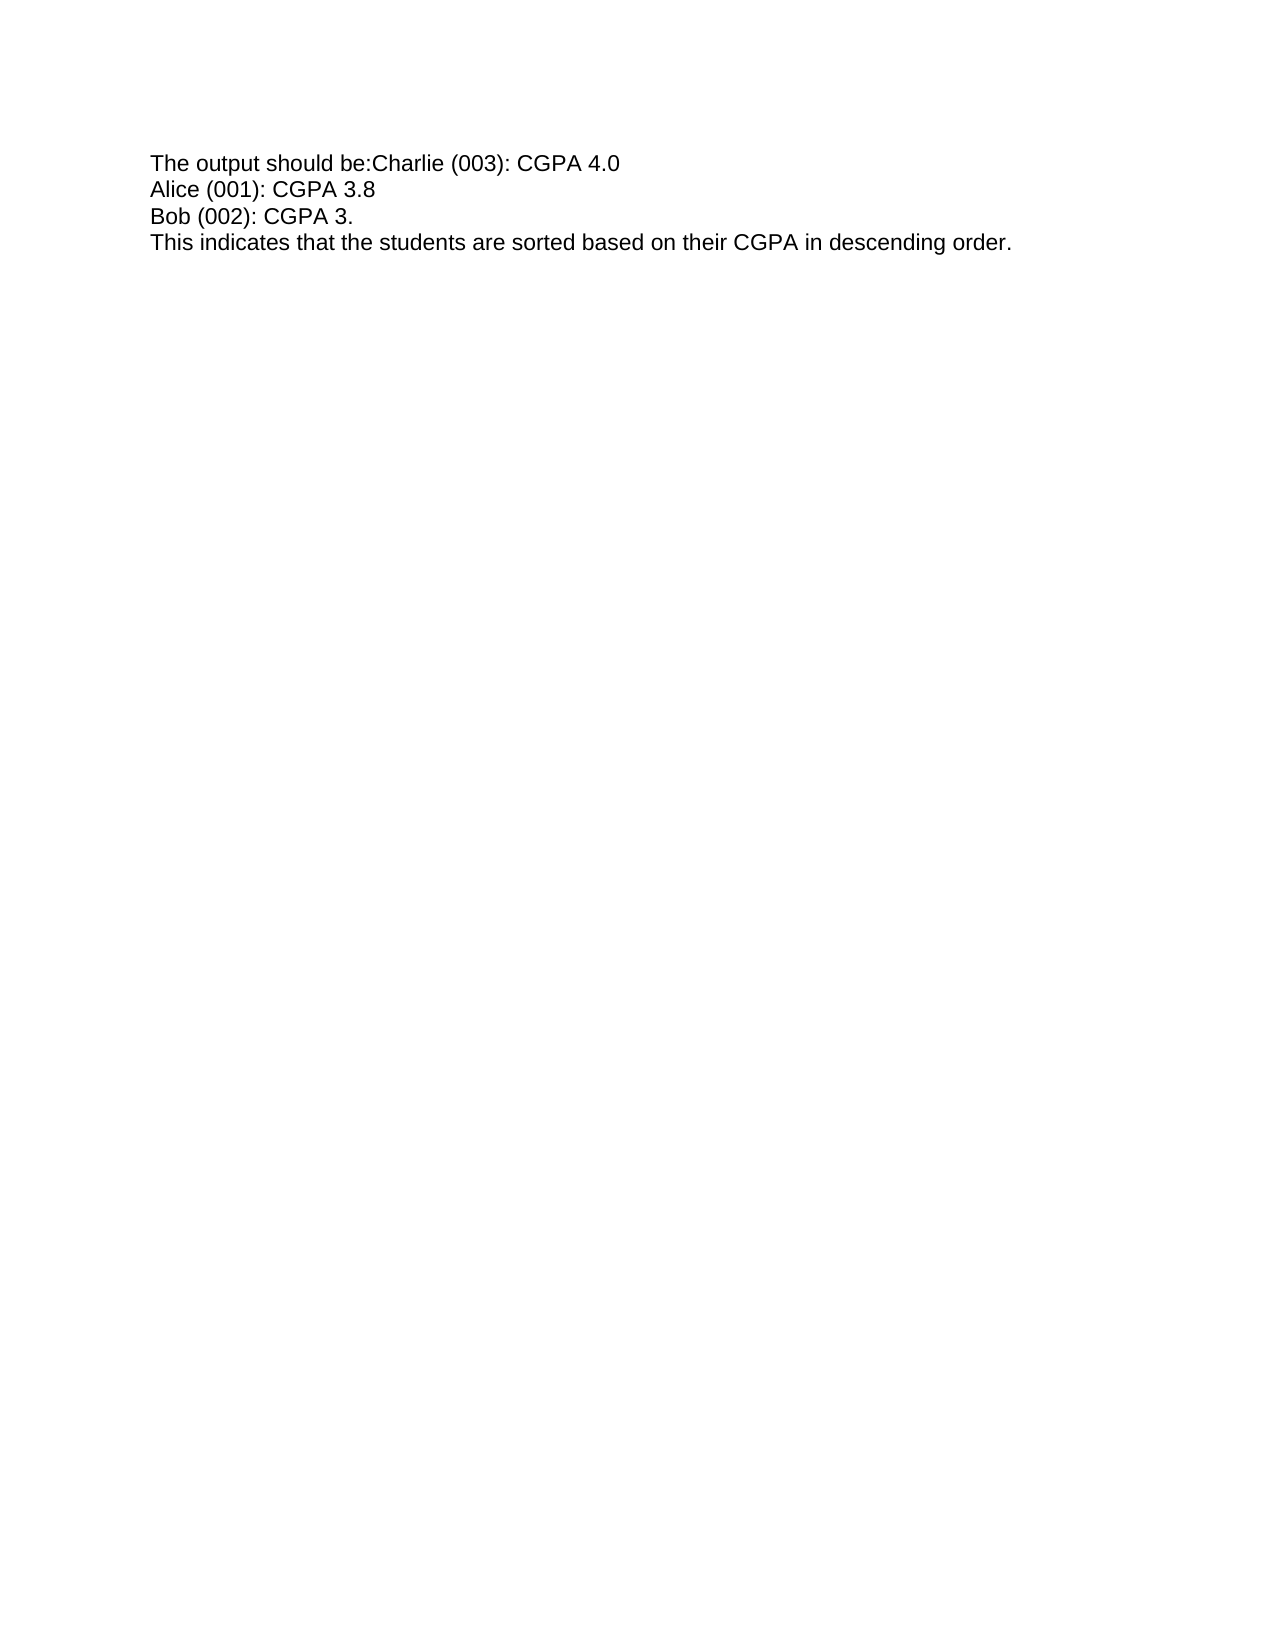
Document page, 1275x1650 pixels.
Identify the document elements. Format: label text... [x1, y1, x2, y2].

text Alice (001): CGPA 3.8 [150, 176, 1125, 203]
text The output should be:Charlie (003): CGPA 4.0 [150, 150, 1125, 176]
text This indicates that the students are sorted based on their CGPA in descending order. [150, 229, 1125, 255]
text Bob (002): CGPA 3. [150, 203, 1125, 229]
